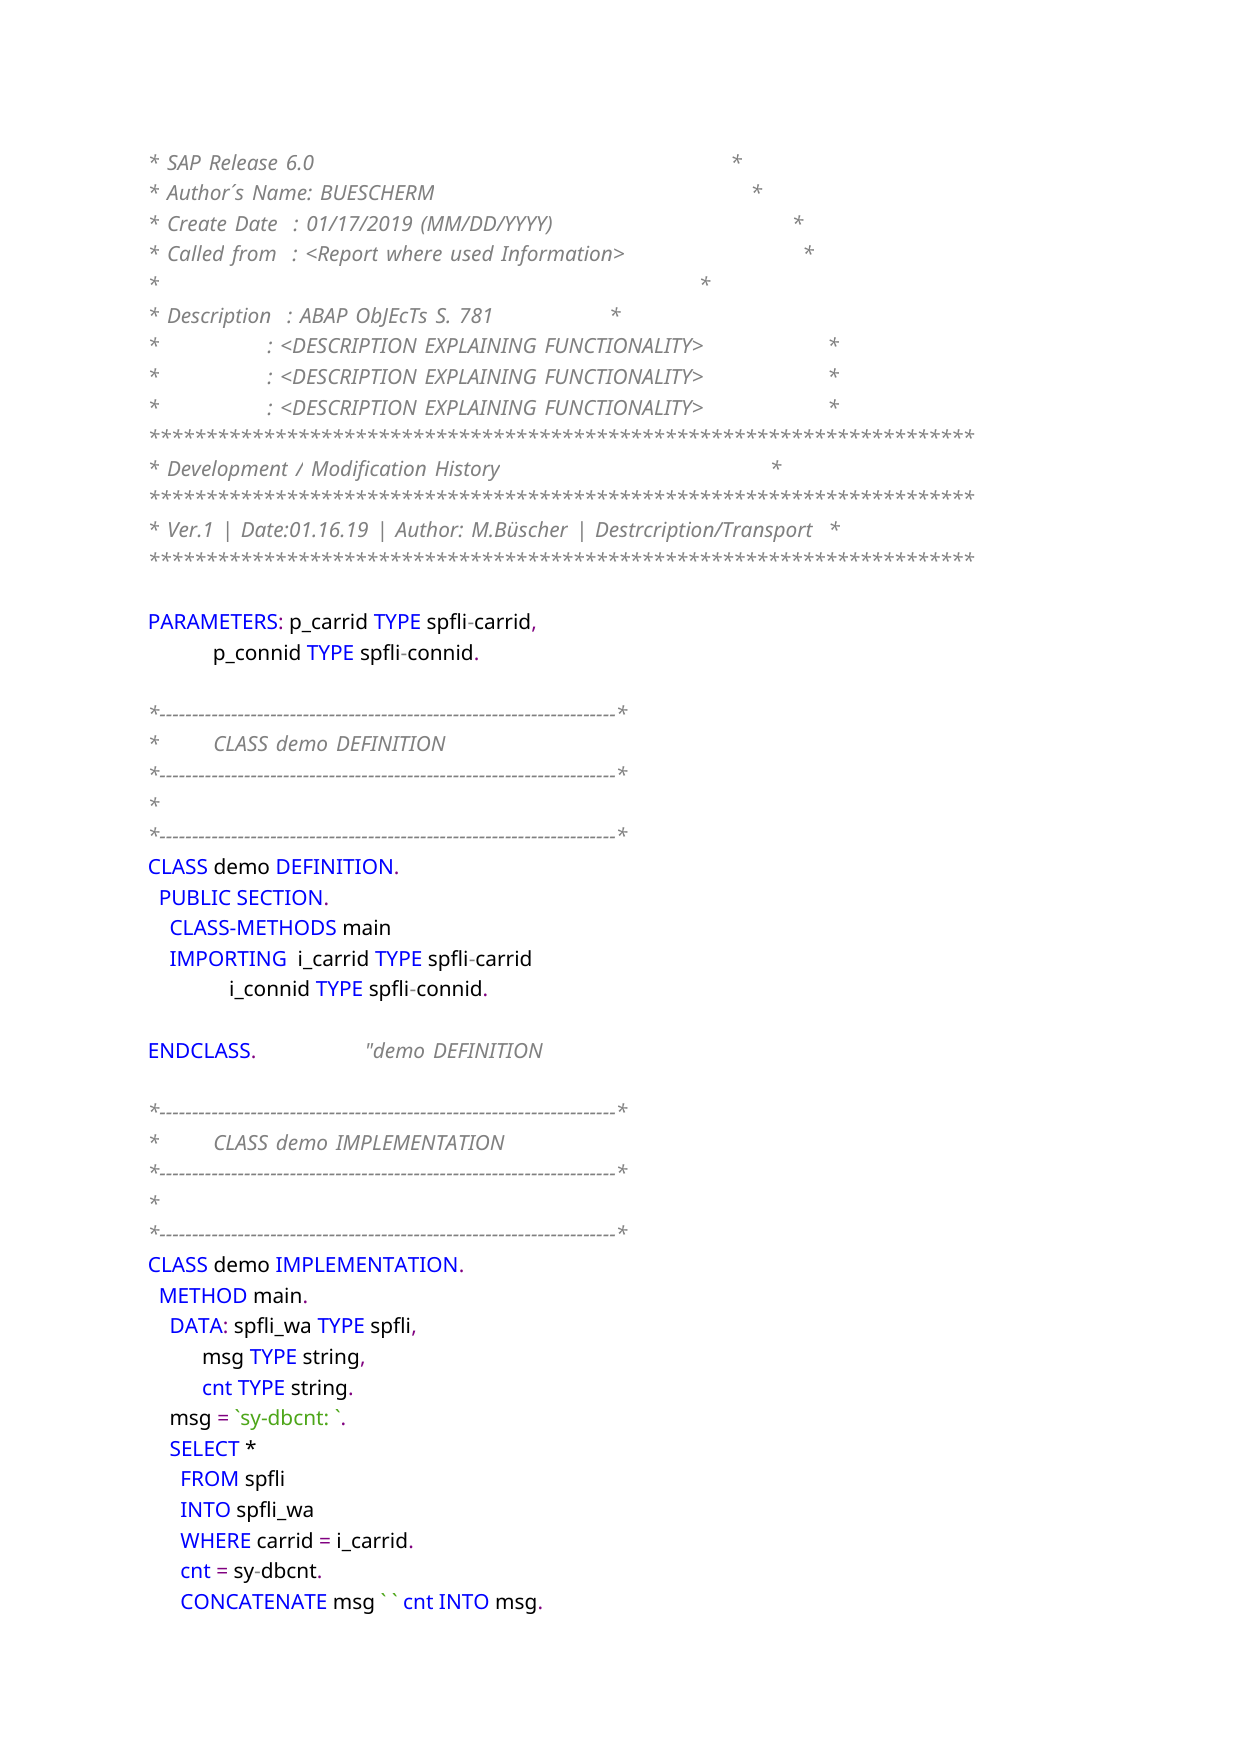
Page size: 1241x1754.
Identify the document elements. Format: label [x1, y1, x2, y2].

text [148, 148, 1093, 1615]
